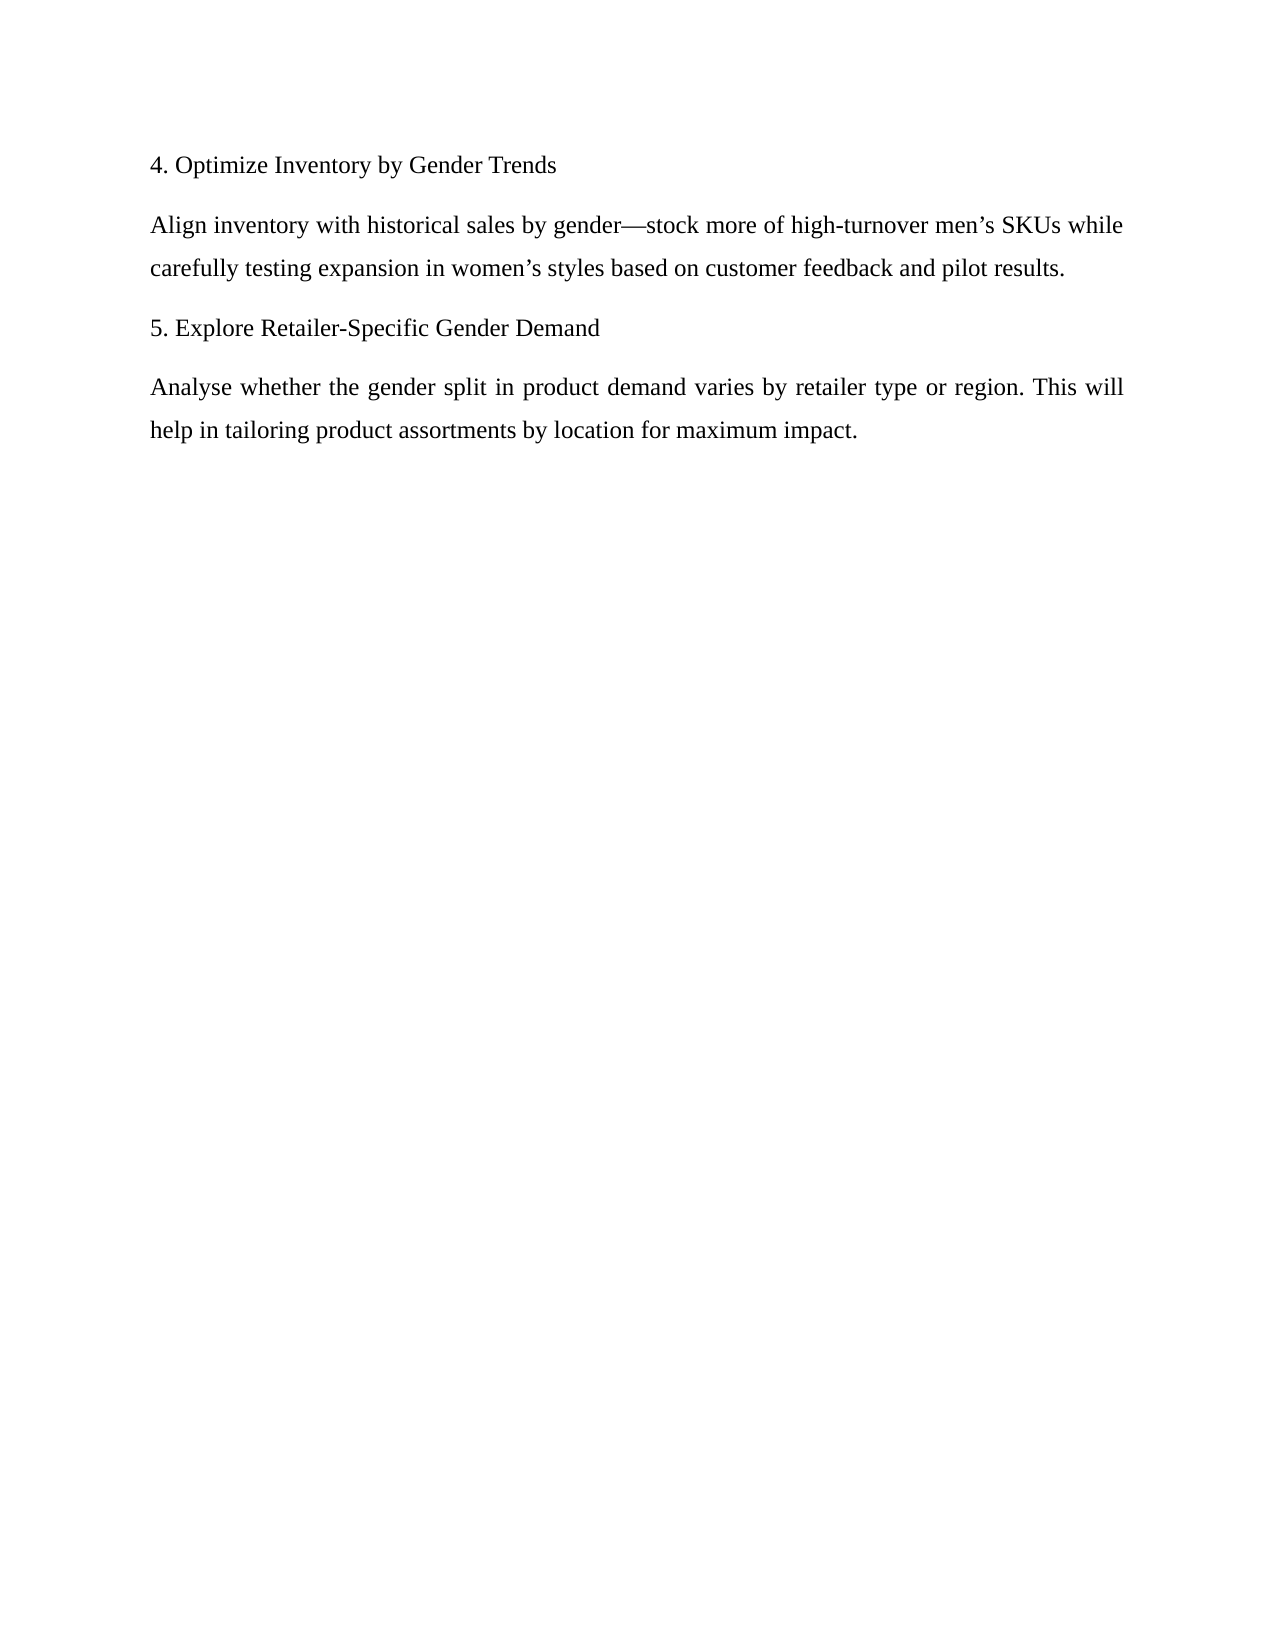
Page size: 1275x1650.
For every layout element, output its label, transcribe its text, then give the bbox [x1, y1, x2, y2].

text 5. Explore Retailer-Specific Gender Demand [150, 313, 1125, 341]
text 4. Optimize Inventory by Gender Trends [150, 150, 1125, 179]
text Align inventory with historical sales by gender—stock more of high-turnover men’s SKUs while carefully testing expansion in women’s styles based on customer feedback and pilot results. [150, 210, 1125, 282]
text Analyse whether the gender split in product demand varies by retailer type or region. This will help in tailoring product assortments by location for maximum impact. [150, 372, 1125, 444]
